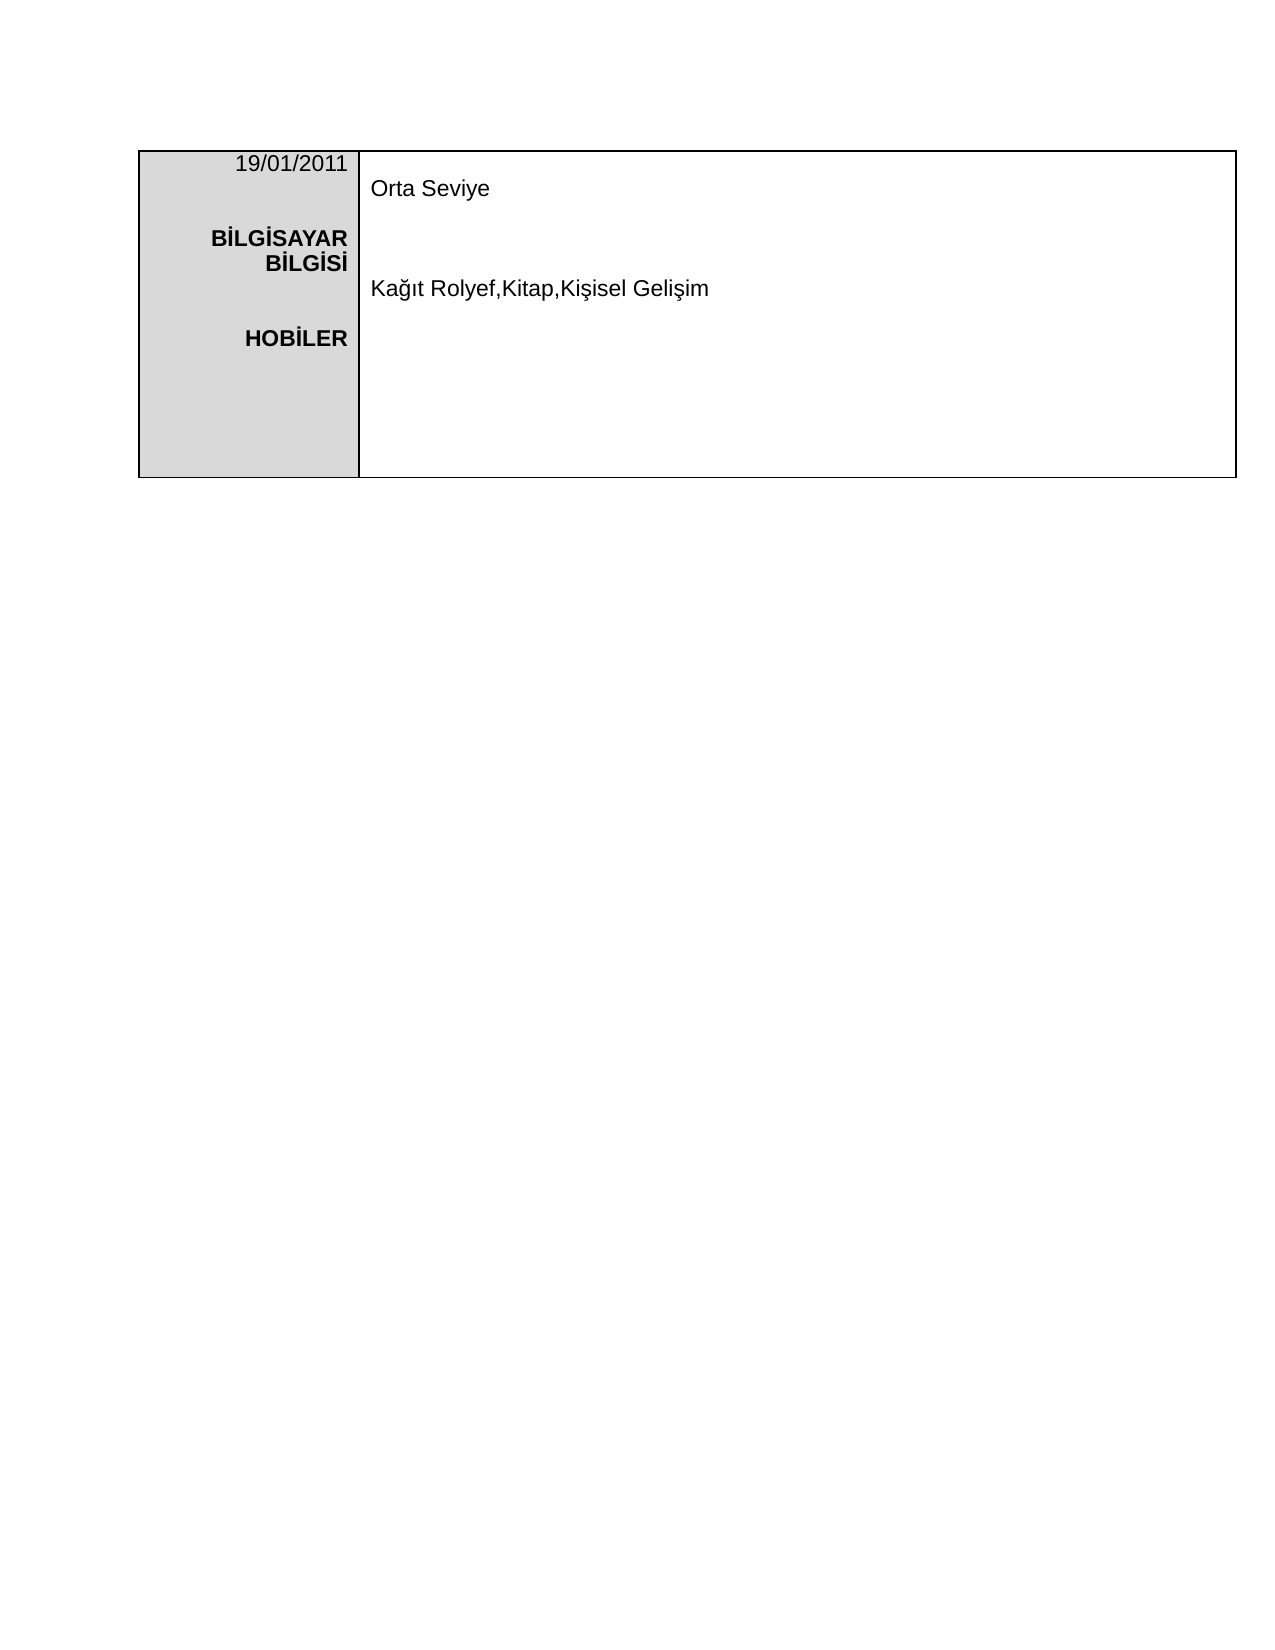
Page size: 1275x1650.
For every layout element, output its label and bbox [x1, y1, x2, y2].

table_header [140, 152, 358, 477]
table_header [360, 152, 1235, 477]
